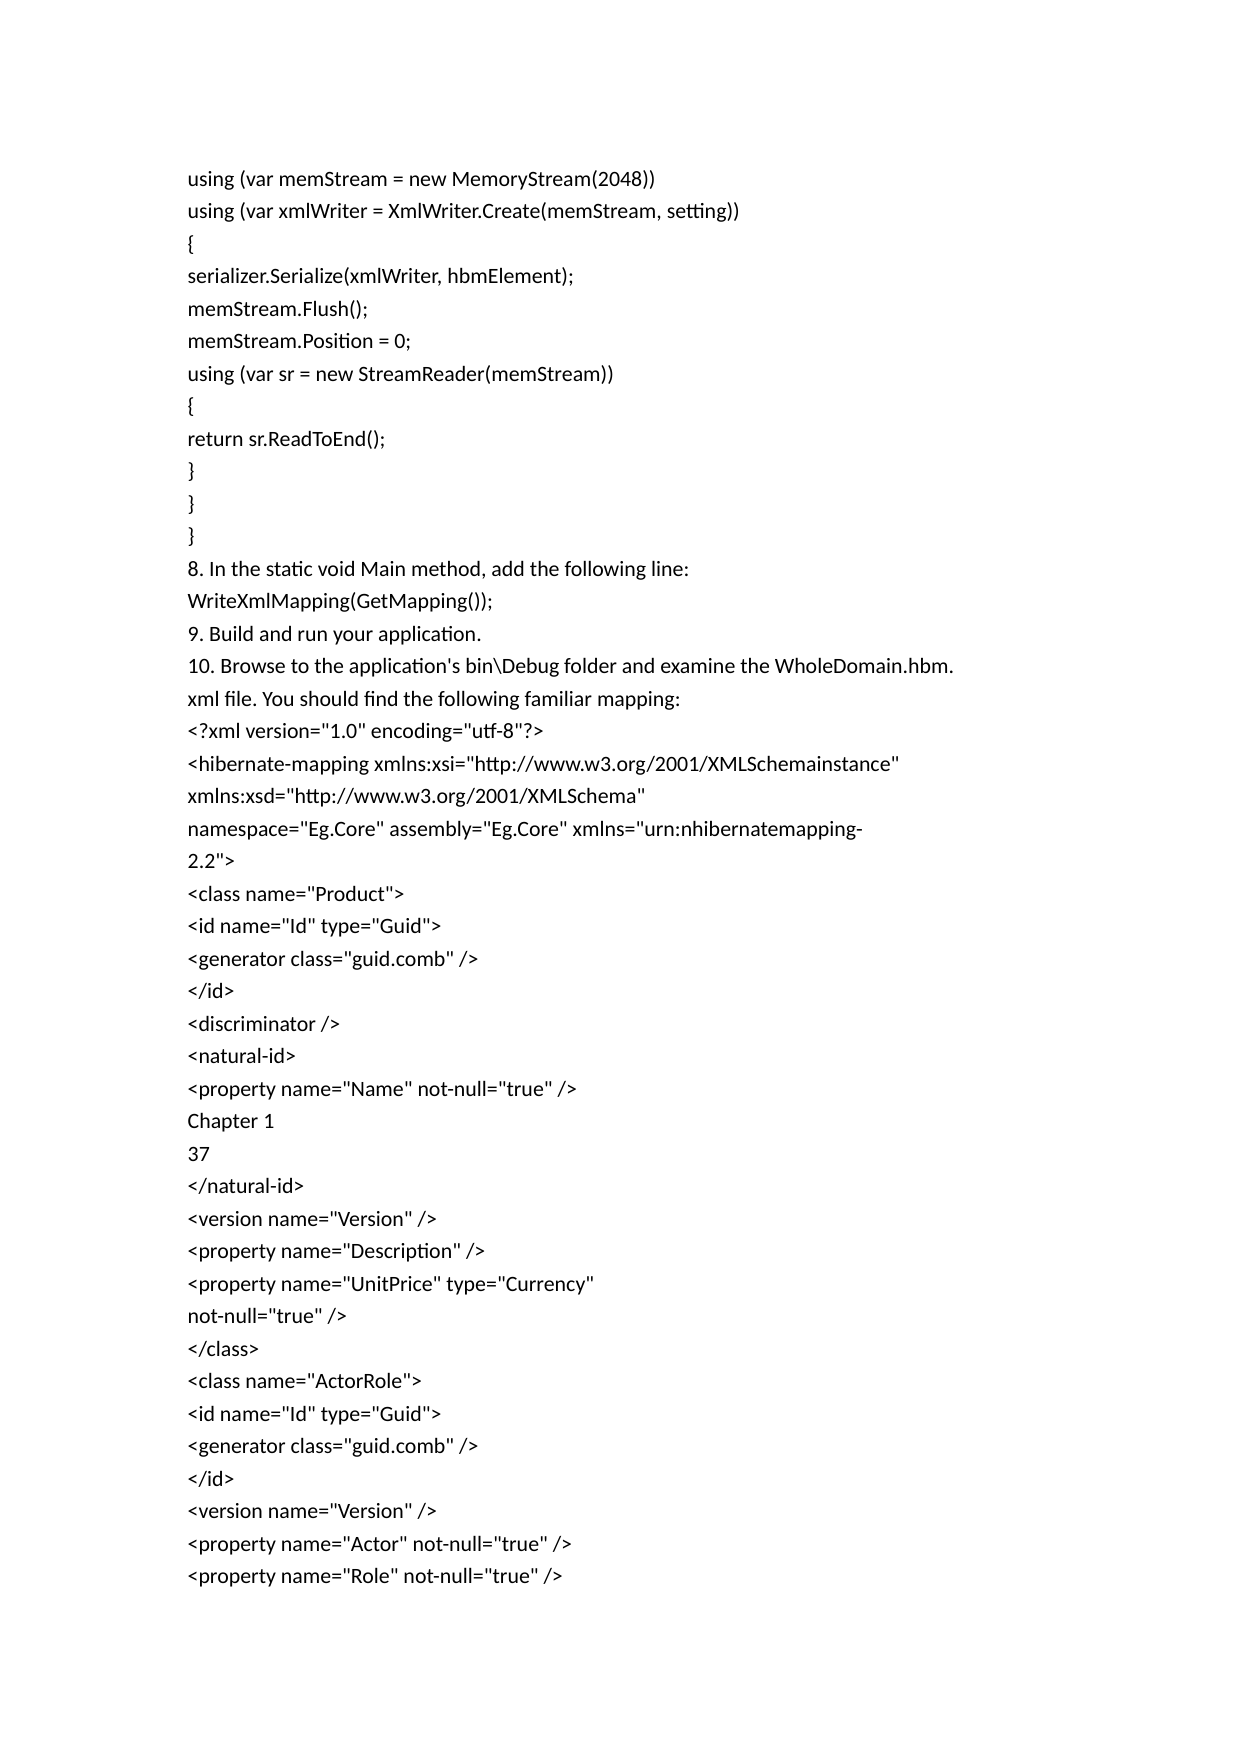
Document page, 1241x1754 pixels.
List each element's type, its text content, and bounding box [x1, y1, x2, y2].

text Chapter 1 [187, 1104, 1053, 1137]
text } [187, 454, 1053, 487]
text namespace="Eg.Core" assembly="Eg.Core" xmlns="urn:nhibernatemapping- [187, 812, 1053, 844]
text <property name="Description" /> [187, 1234, 1053, 1267]
text </id> [187, 974, 1053, 1007]
text <discriminator /> [187, 1007, 1053, 1039]
text <?xml version="1.0" encoding="utf-8"?> [187, 714, 1053, 747]
text <id name="Id" type="Guid"> [187, 1397, 1053, 1429]
text <generator class="guid.comb" /> [187, 1429, 1053, 1462]
text 37 [187, 1137, 1053, 1169]
text memStream.Position = 0; [187, 324, 1053, 357]
text memStream.Flush(); [187, 292, 1053, 324]
text } [187, 487, 1053, 519]
text return sr.ReadToEnd(); [187, 422, 1053, 454]
text </id> [187, 1462, 1053, 1494]
text <natural-id> [187, 1039, 1053, 1072]
text using (var memStream = new MemoryStream(2048)) [187, 162, 1053, 194]
text <class name="ActorRole"> [187, 1364, 1053, 1397]
text <property name="UnitPrice" type="Currency" [187, 1267, 1053, 1299]
text 9. Build and run your application. [187, 617, 1053, 649]
text { [187, 227, 1053, 259]
text <version name="Version" /> [187, 1494, 1053, 1527]
text using (var xmlWriter = XmlWriter.Create(memStream, setting)) [187, 194, 1053, 227]
text <id name="Id" type="Guid"> [187, 909, 1053, 942]
text xml file. You should find the following familiar mapping: [187, 682, 1053, 714]
text <property name="Actor" not-null="true" /> [187, 1527, 1053, 1559]
text </class> [187, 1332, 1053, 1364]
text serializer.Serialize(xmlWriter, hbmElement); [187, 259, 1053, 292]
text not-null="true" /> [187, 1299, 1053, 1332]
text using (var sr = new StreamReader(memStream)) [187, 357, 1053, 389]
text </natural-id> [187, 1169, 1053, 1202]
text <class name="Product"> [187, 877, 1053, 909]
text <generator class="guid.comb" /> [187, 942, 1053, 974]
text <property name="Role" not-null="true" /> [187, 1559, 1053, 1592]
text 8. In the static void Main method, add the following line: [187, 552, 1053, 584]
text WriteXmlMapping(GetMapping()); [187, 584, 1053, 617]
text <hibernate-mapping xmlns:xsi="http://www.w3.org/2001/XMLSchemainstance" [187, 747, 1053, 779]
text <property name="Name" not-null="true" /> [187, 1072, 1053, 1104]
text 2.2"> [187, 844, 1053, 877]
text } [187, 519, 1053, 552]
text 10. Browse to the application's bin\Debug folder and examine the WholeDomain.hbm. [187, 649, 1053, 682]
text xmlns:xsd="http://www.w3.org/2001/XMLSchema" [187, 779, 1053, 812]
text { [187, 389, 1053, 422]
text <version name="Version" /> [187, 1202, 1053, 1234]
